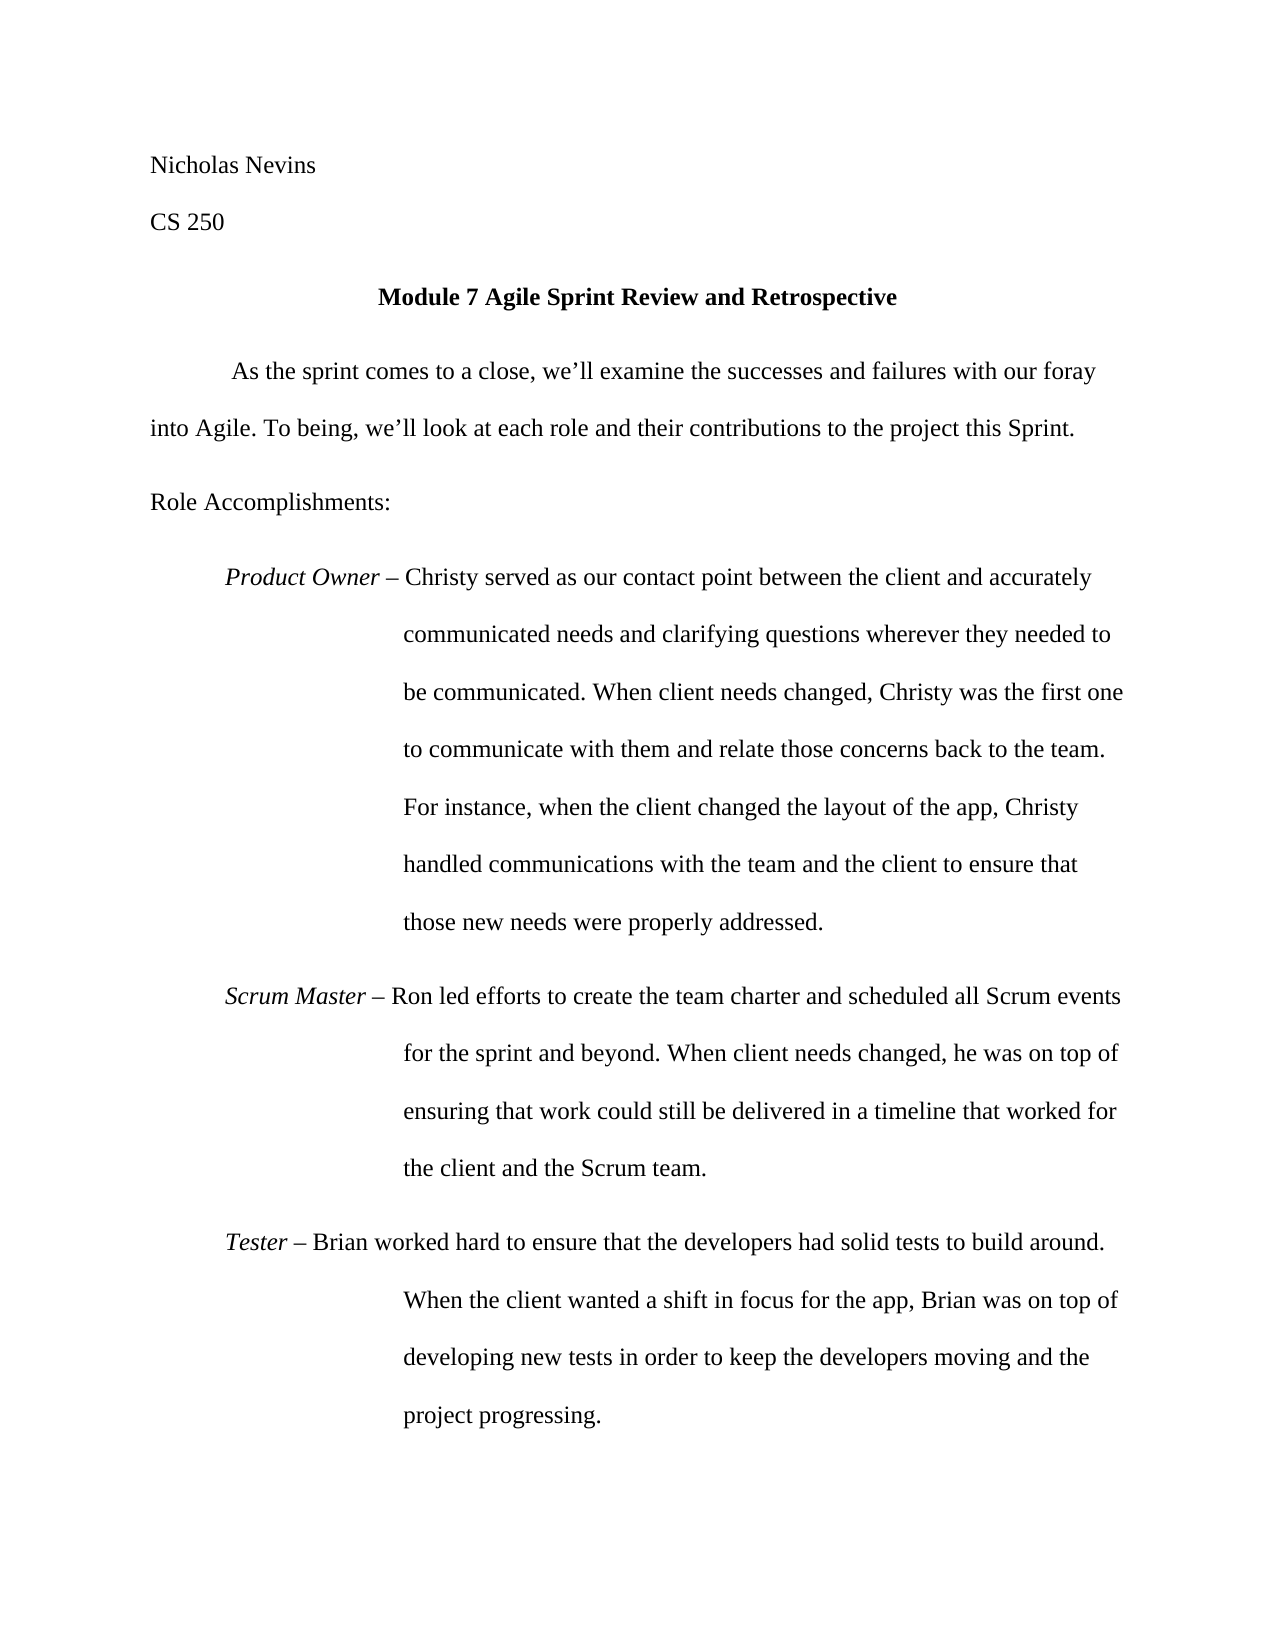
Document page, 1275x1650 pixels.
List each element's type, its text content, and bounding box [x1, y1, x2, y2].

text As the sprint comes to a close, we’ll examine the successes and failures with our foray into Agile. To being, we’ll look at each role and their contributions to the project this Sprint. [150, 356, 1125, 442]
text Nicholas Nevins CS 250 [150, 150, 1125, 236]
text Scrum Master – Ron led efforts to create the team charter and scheduled all Scrum events for the sprint and beyond. When client needs changed, he was on top of ensuring that work could still be delivered in a timeline that worked for the client and the Scrum team. [225, 981, 1125, 1182]
text Module 7 Agile Sprint Review and Retrospective [150, 282, 1125, 310]
text Product Owner – Christy served as our contact point between the client and accurately communicated needs and clarifying questions wherever they needed to be communicated. When client needs changed, Christy was the first one to communicate with them and relate those concerns back to the team. For instance, when the client changed the layout of the app, Christy handled communications with the team and the client to ensure that those new needs were properly addressed. [225, 562, 1125, 935]
text Tester – Brian worked hard to ensure that the developers had solid tests to build around. When the client wanted a shift in focus for the app, Brian was on top of developing new tests in order to keep the developers moving and the project progressing. [225, 1227, 1125, 1429]
text Role Accomplishments: [150, 487, 1125, 516]
